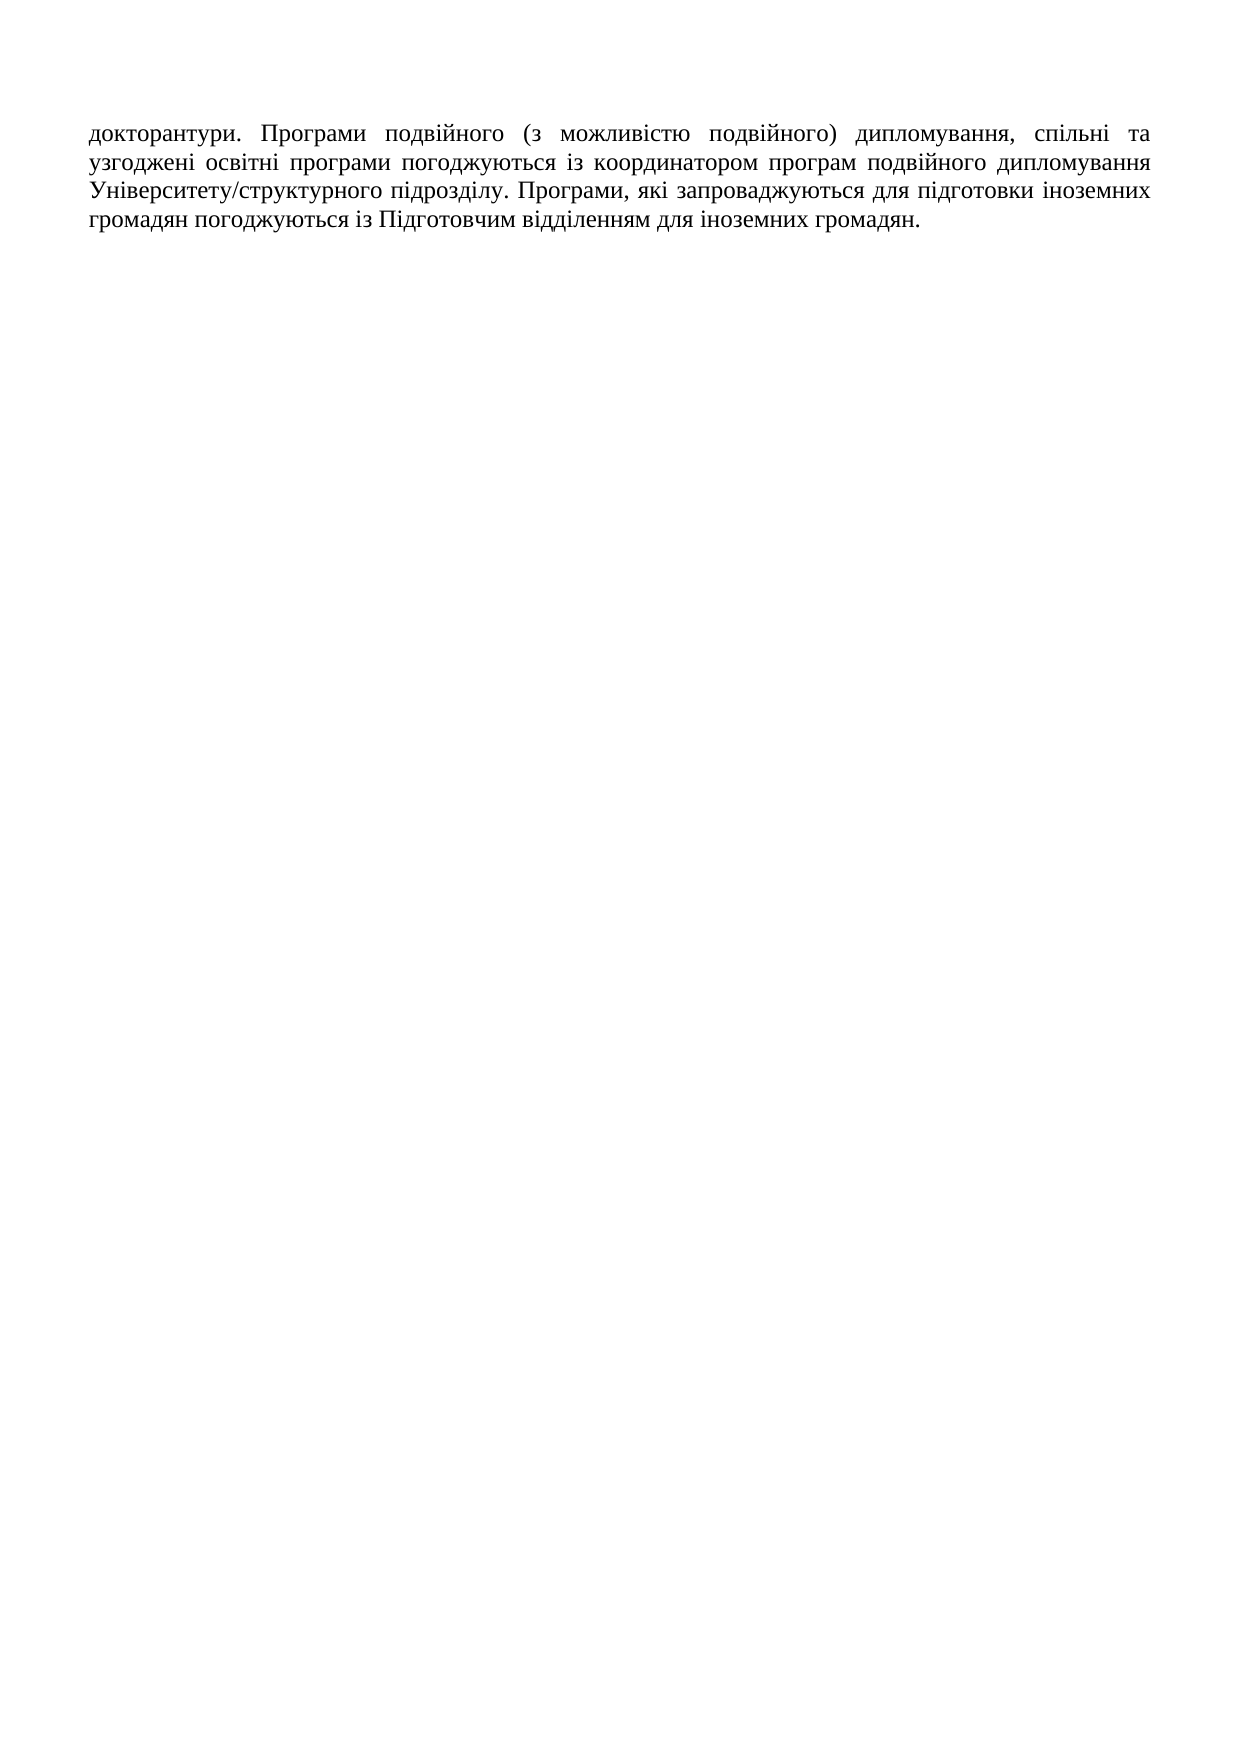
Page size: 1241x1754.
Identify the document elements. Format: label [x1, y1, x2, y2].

text [88, 118, 1152, 233]
